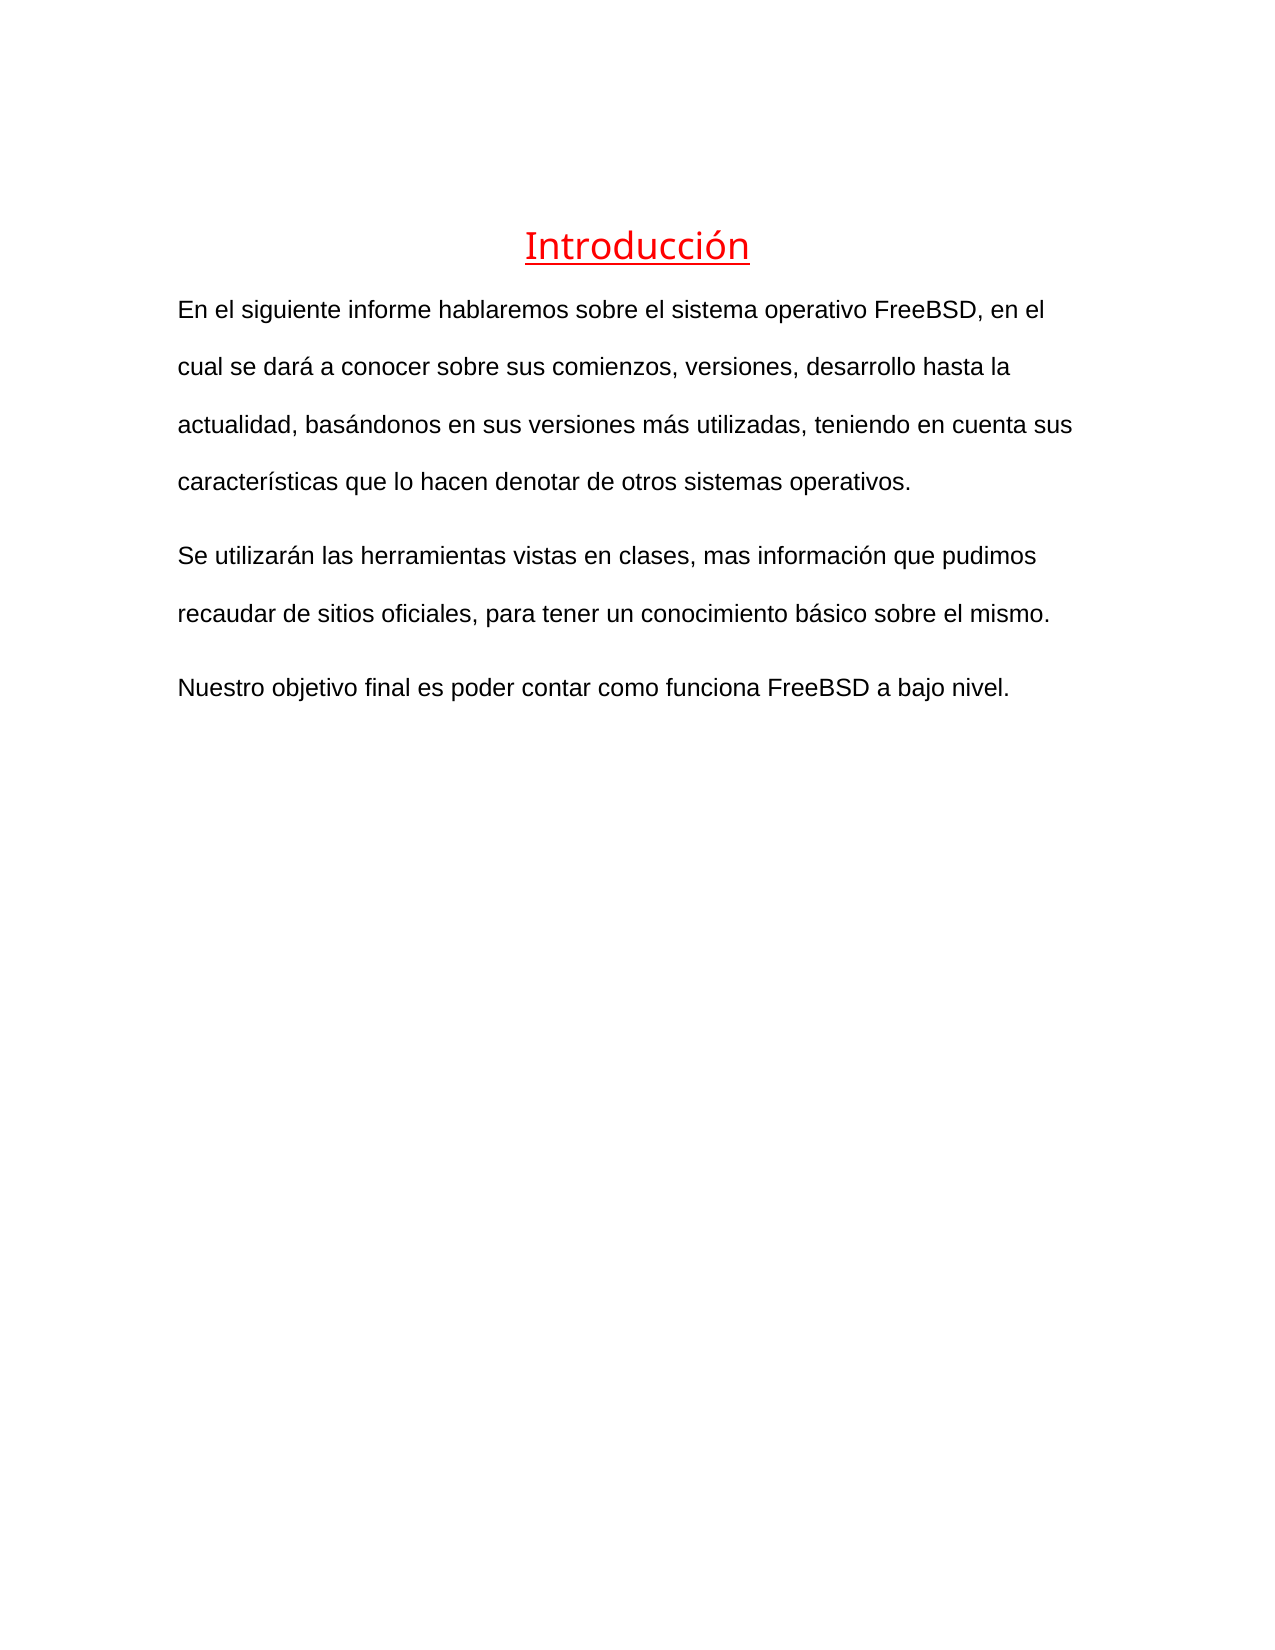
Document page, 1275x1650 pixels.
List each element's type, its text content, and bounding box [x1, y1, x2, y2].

text Introducción [177, 219, 1098, 270]
text Se utilizarán las herramientas vistas en clases, mas información que pudimos recaudar de sitios oficiales, para tener un conocimiento básico sobre el mismo. [177, 541, 1098, 628]
text En el siguiente informe hablaremos sobre el sistema operativo FreeBSD, en el cual se dará a conocer sobre sus comienzos, versiones, desarrollo hasta la actualidad, basándonos en sus versiones más utilizadas, teniendo en cuenta sus características que lo hacen denotar de otros sistemas operativos. [177, 295, 1098, 496]
text Nuestro objetivo final es poder contar como funciona FreeBSD a bajo nivel. [177, 673, 1098, 702]
